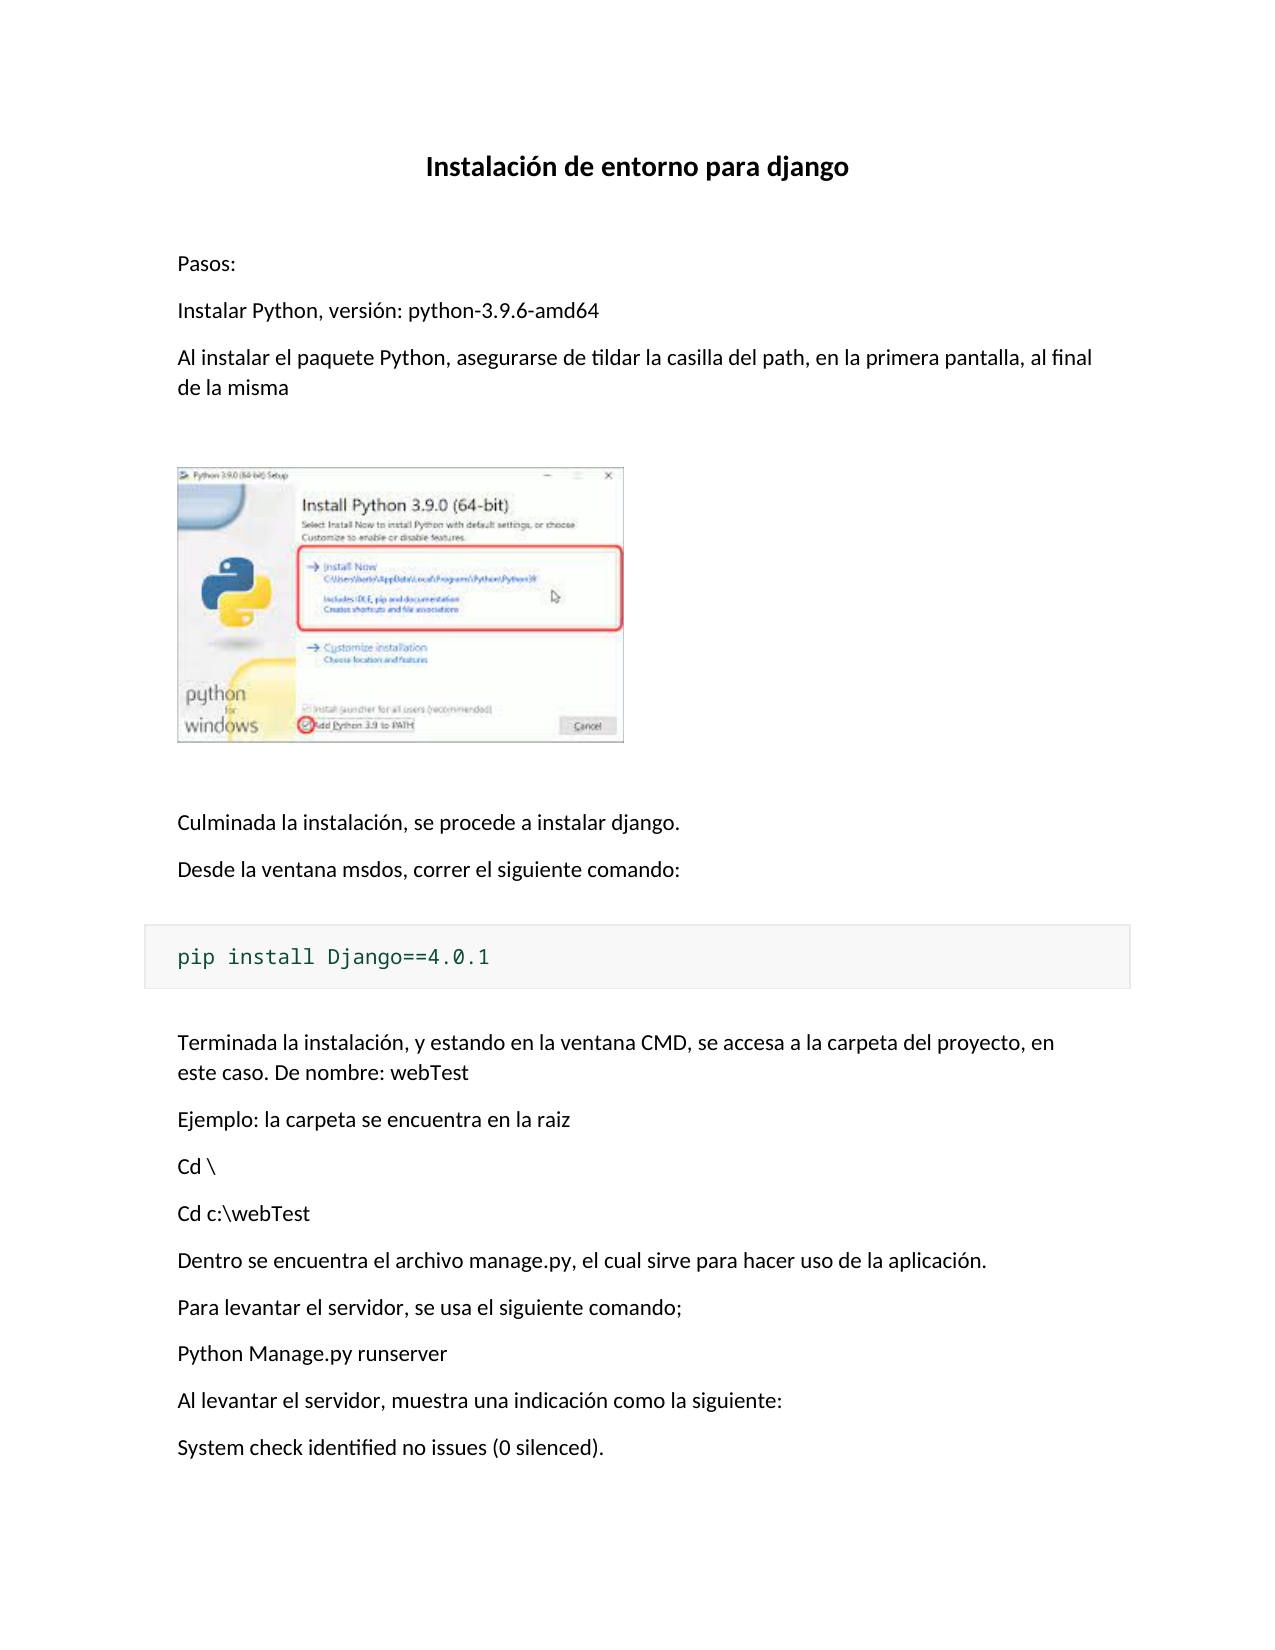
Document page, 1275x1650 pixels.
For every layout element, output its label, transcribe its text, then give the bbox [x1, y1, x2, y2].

text Cd c:\webTest [177, 1199, 1098, 1227]
text Instalar Python, versión: python-3.9.6-amd64 [177, 296, 1098, 324]
text Al instalar el paquete Python, asegurarse de tildar la casilla del path, en la primera pantalla, al final de la misma [177, 343, 1098, 402]
text Dentro se encuentra el archivo manage.py, el cual sirve para hacer uso de la aplicación. [177, 1246, 1098, 1274]
text Cd \ [177, 1152, 1098, 1180]
text Al levantar el servidor, muestra una indicación como la siguiente: [177, 1386, 1098, 1414]
text Desde la ventana msdos, correr el siguiente comando: [177, 855, 1098, 883]
text Pasos: [177, 249, 1098, 278]
text Instalación de entorno para django [177, 148, 1098, 183]
text Ejemplo: la carpeta se encuentra en la raiz [177, 1105, 1098, 1133]
text Python Manage.py runserver [177, 1339, 1098, 1368]
text pip install Django==4.0.1 [146, 926, 1129, 988]
picture [177, 467, 624, 743]
text System check identified no issues (0 silenced). [177, 1433, 1098, 1461]
text Culminada la instalación, se procede a instalar django. [177, 808, 1098, 836]
text Terminada la instalación, y estando en la ventana CMD, se accesa a la carpeta del proyecto, en este caso. De nombre: webTest [177, 1028, 1098, 1086]
text Para levantar el servidor, se usa el siguiente comando; [177, 1293, 1098, 1321]
